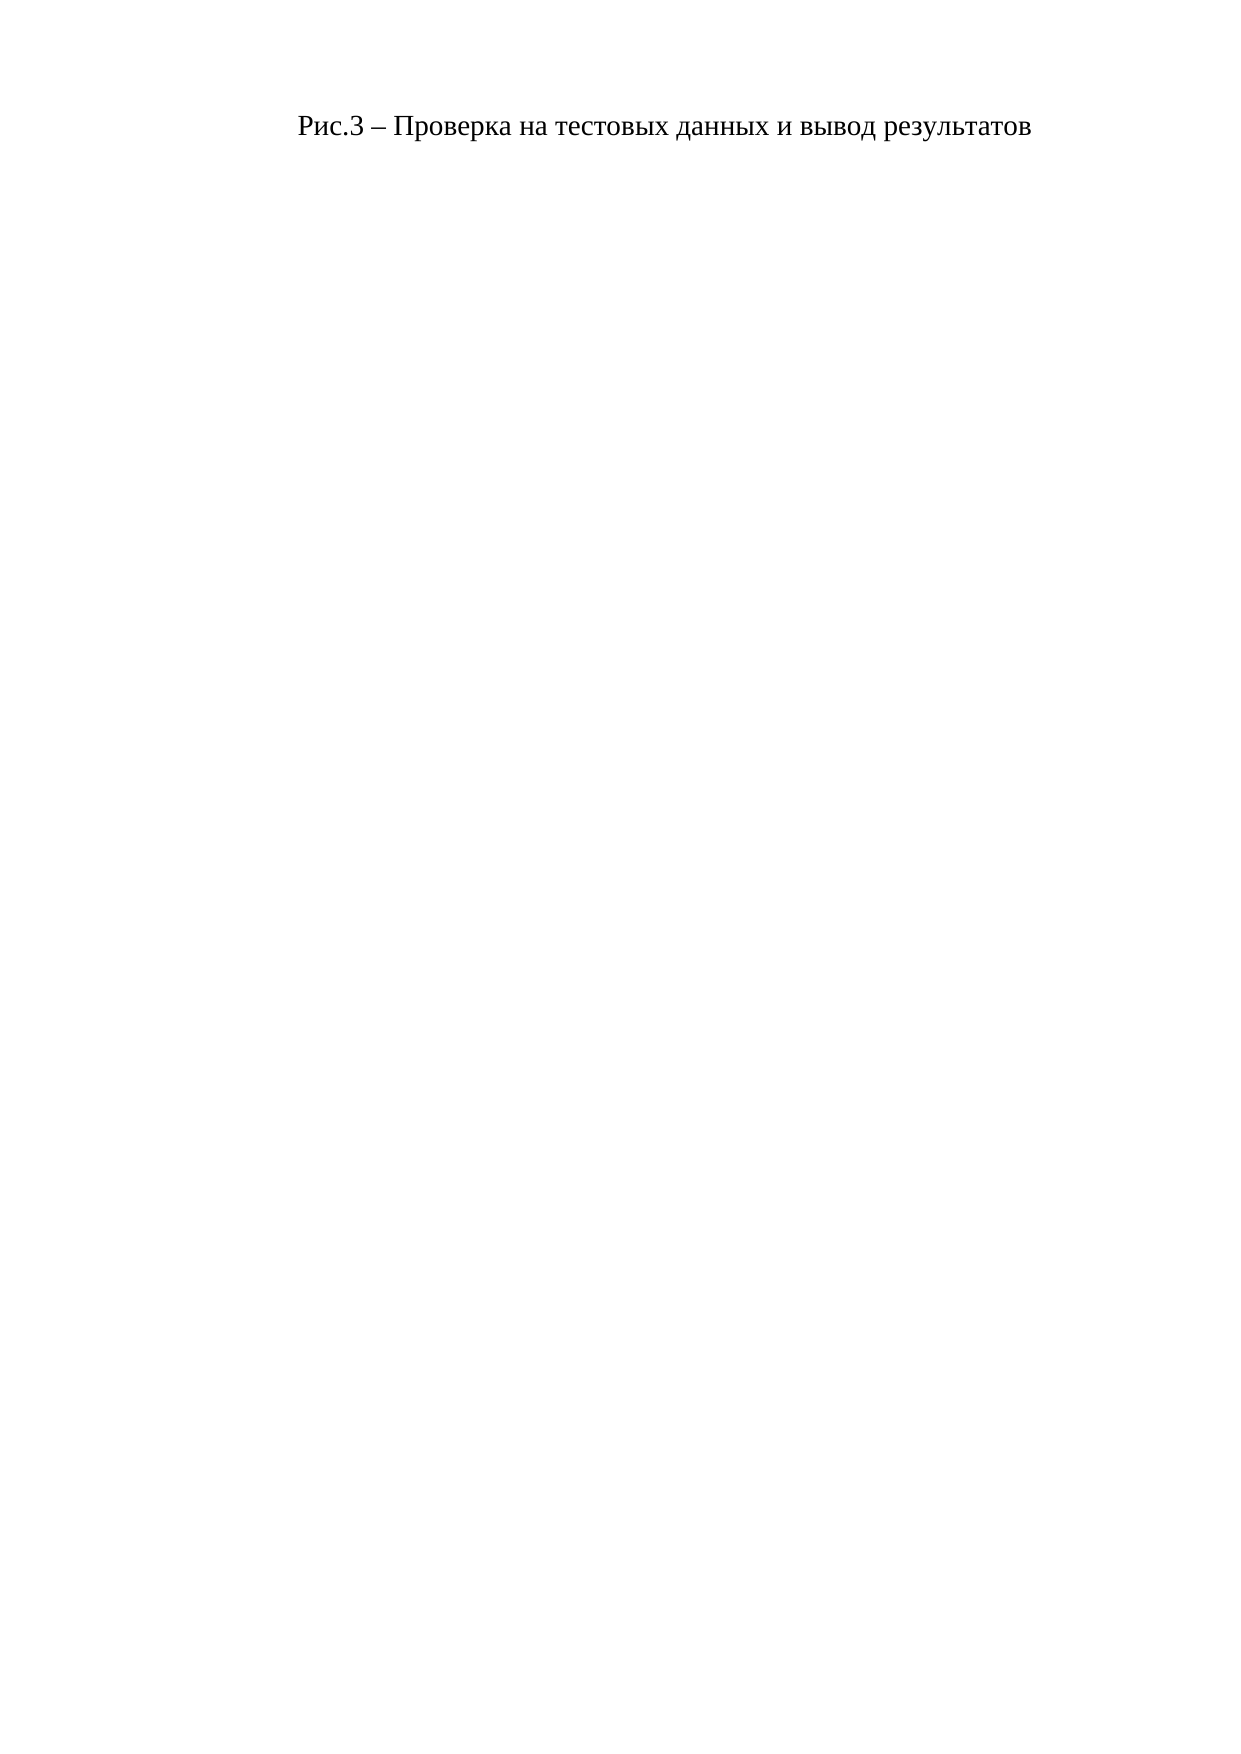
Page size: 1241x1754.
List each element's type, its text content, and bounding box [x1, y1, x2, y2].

text Рис.3 – Проверка на тестовых данных и вывод результатов [177, 108, 1152, 142]
